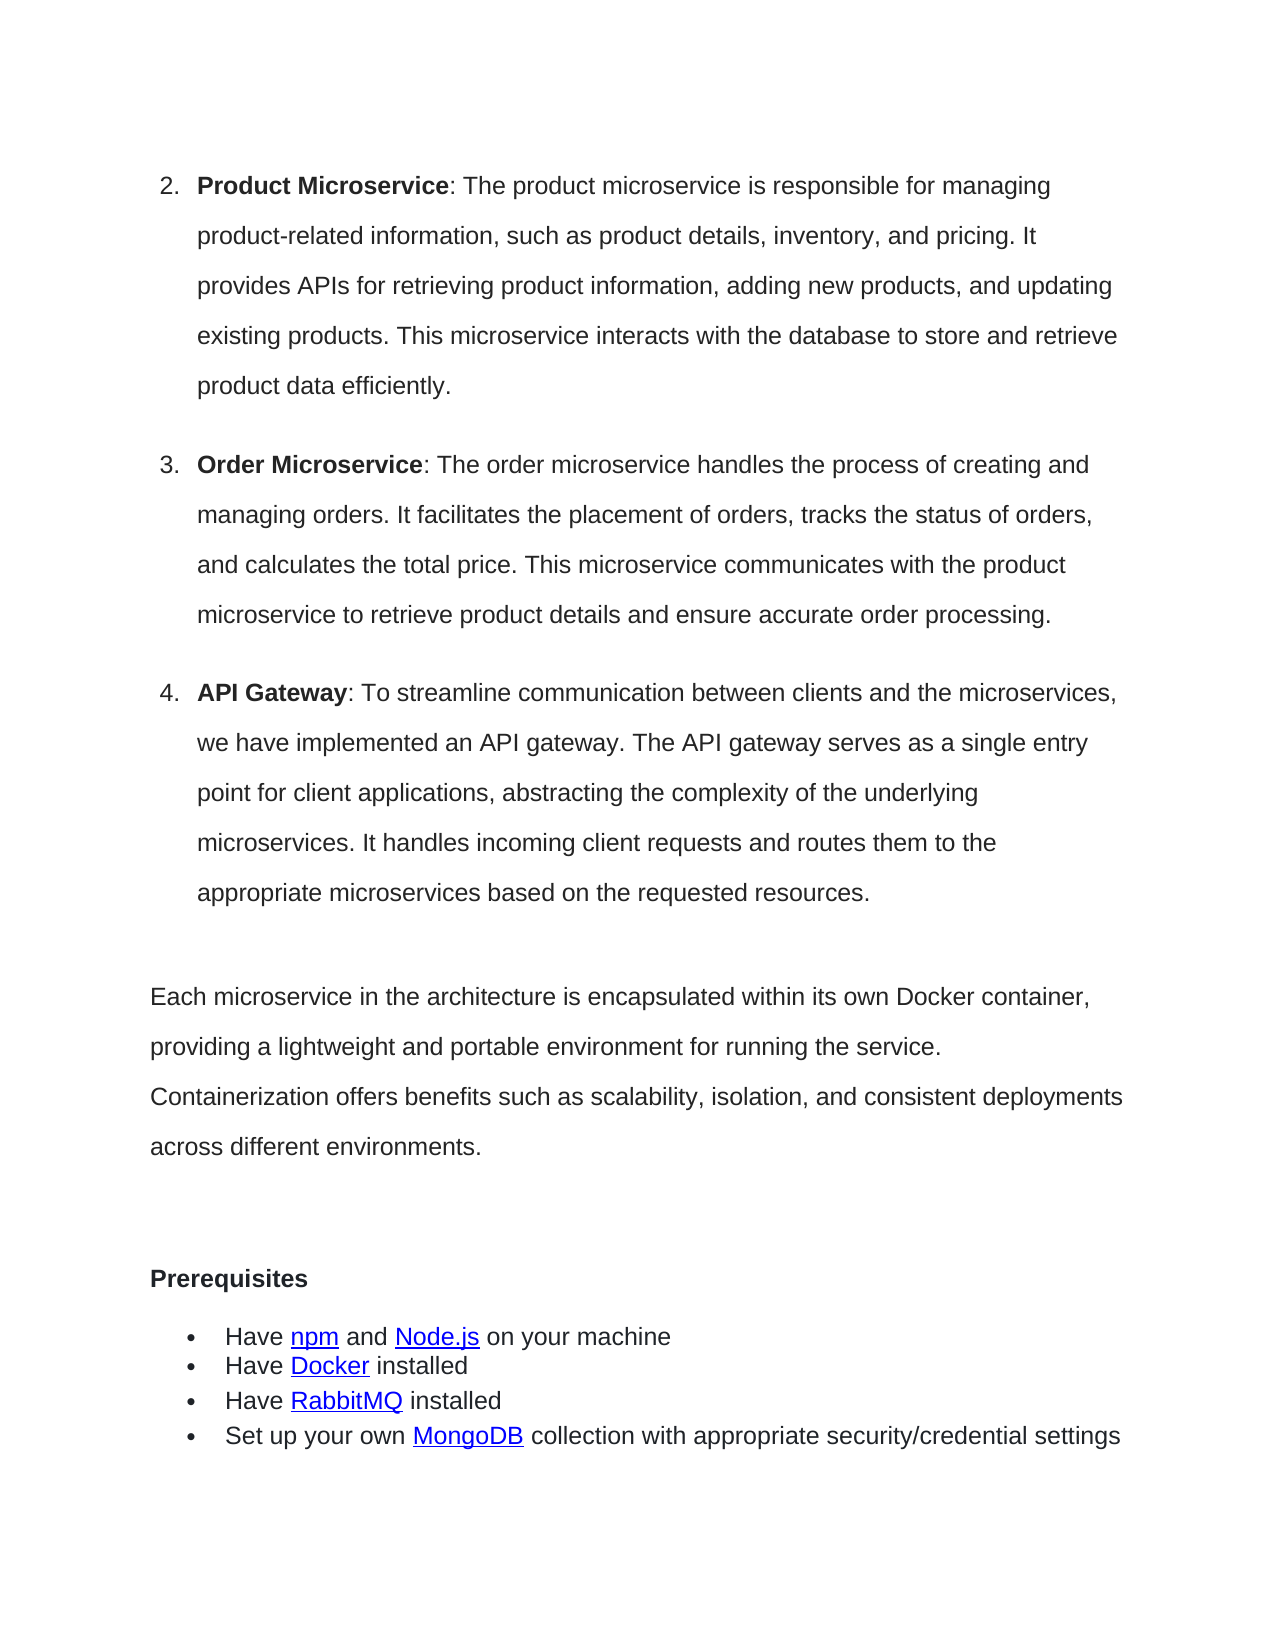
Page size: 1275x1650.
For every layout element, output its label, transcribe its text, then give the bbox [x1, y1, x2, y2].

text Each microservice in the architecture is encapsulated within its own Docker container, providing a lightweight and portable environment for running the service. Containerization offers benefits such as scalability, isolation, and consistent deployments across different environments. [150, 961, 1125, 1161]
list Set up your own MongoDB collection with appropriate security/credential settings [187, 1421, 1125, 1450]
list Order Microservice: The order microservice handles the process of creating and managing orders. It facilitates the placement of orders, tracks the status of orders, and calculates the total price. This microservice communicates with the product microservice to retrieve product details and ensure accurate order processing. [159, 428, 1125, 628]
list Have Docker installed [187, 1351, 1125, 1380]
text Prerequisites [150, 1264, 1125, 1293]
list API Gateway: To streamline communication between clients and the microservices, we have implemented an API gateway. The API gateway serves as a single entry point for client applications, abstracting the complexity of the underlying microservices. It handles incoming client requests and routes them to the appropriate microservices based on the requested resources. [159, 657, 1125, 907]
list Have npm and Node.js on your machine [187, 1322, 1125, 1351]
list Product Microservice: The product microservice is responsible for managing product-related information, such as product details, inventory, and pricing. It provides APIs for retrieving product information, adding new products, and updating existing products. This microservice interacts with the database to store and retrieve product data efficiently. [159, 150, 1125, 400]
list Have RabbitMQ installed [187, 1386, 1125, 1415]
